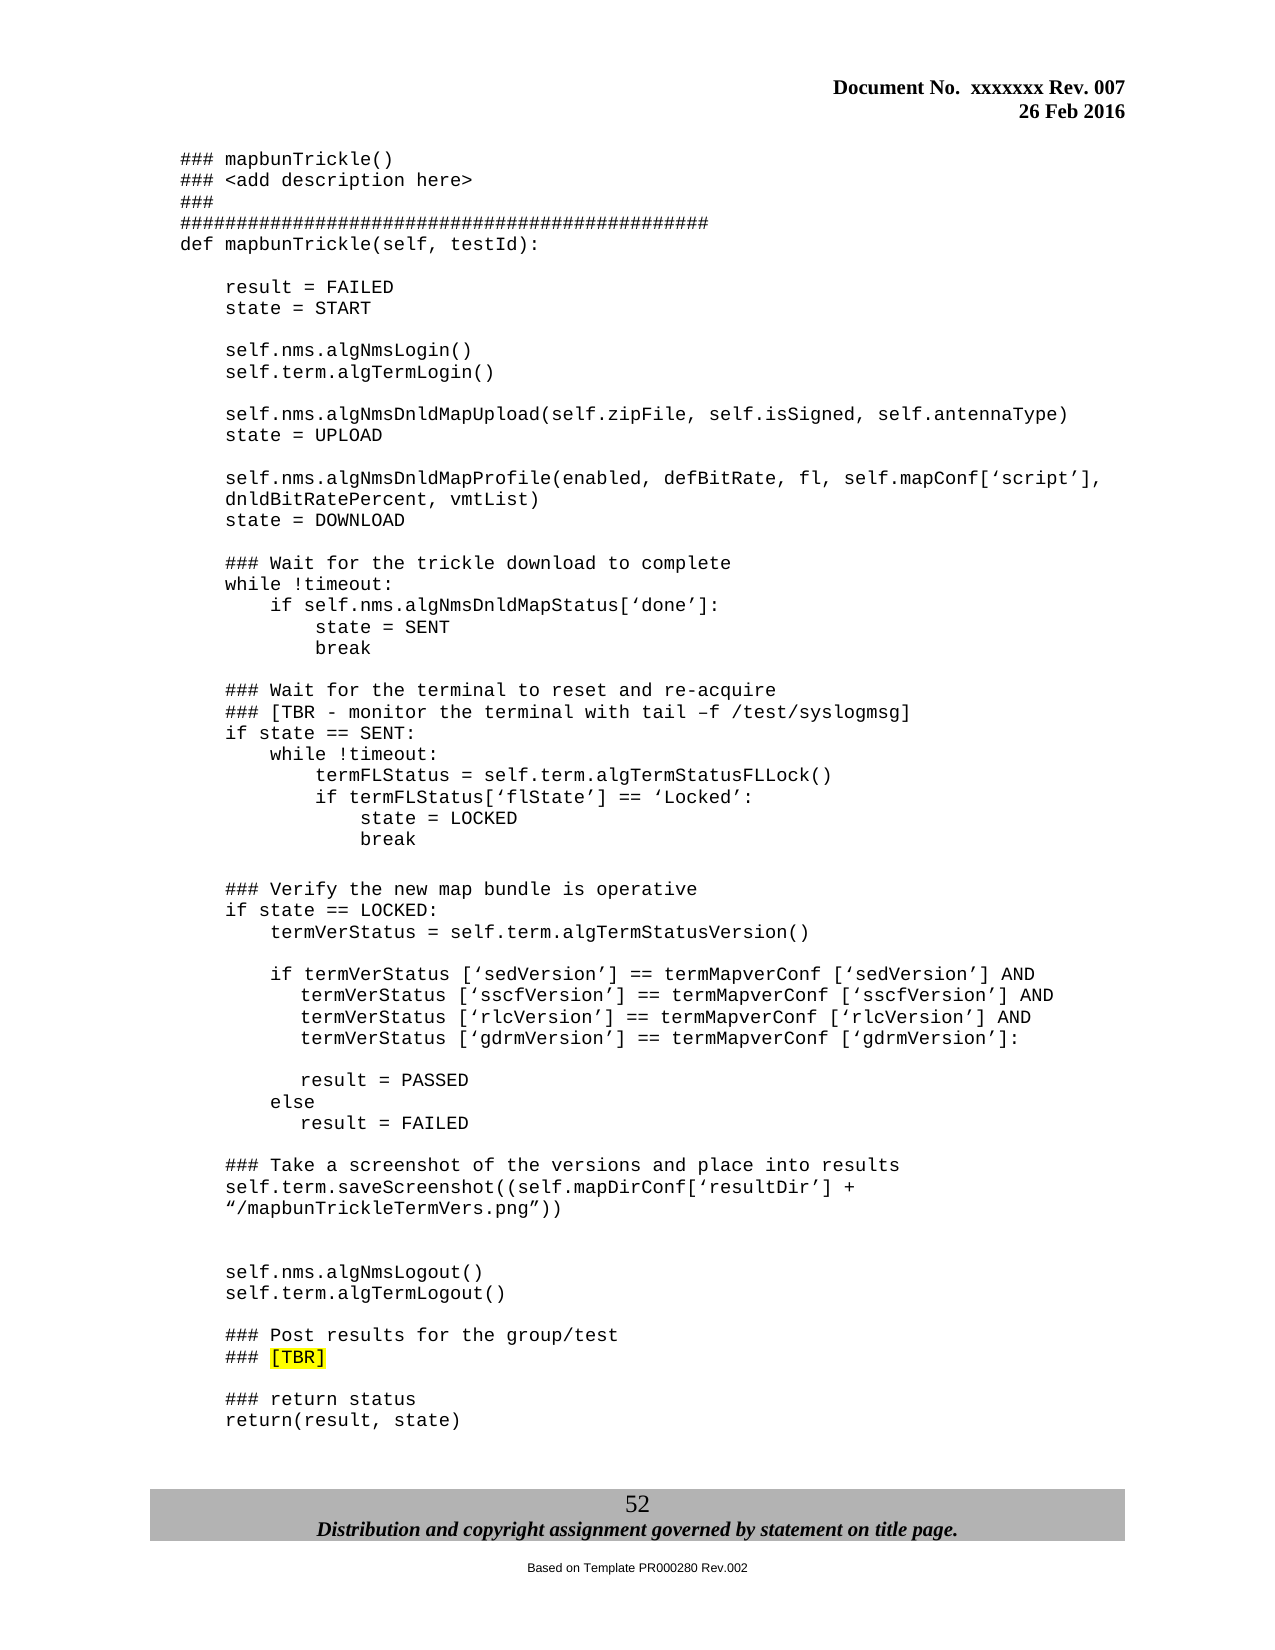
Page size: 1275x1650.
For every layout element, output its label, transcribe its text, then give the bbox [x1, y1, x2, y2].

text ### Verify the new map bundle is operative [225, 880, 1125, 901]
text def mapbunTrickle(self, testId): [180, 235, 1125, 256]
text break [225, 639, 1125, 660]
text self.nms.algNmsLogout() [225, 1262, 1125, 1284]
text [180, 214, 1125, 235]
text self.term.algTermLogout() [225, 1284, 1125, 1305]
text state = SENT [225, 617, 1125, 639]
text termVerStatus [‘rlcVersion’] == termMapverConf [‘rlcVersion’] AND [300, 1007, 1125, 1029]
text ### Wait for the trickle download to complete [225, 554, 1125, 575]
text else [270, 1092, 1125, 1114]
text termVerStatus [‘gdrmVersion’] == termMapverConf [‘gdrmVersion’]: [300, 1029, 1125, 1050]
text ### [180, 192, 1125, 214]
text state = START [225, 299, 1125, 320]
text ### return status [225, 1390, 1125, 1411]
text self.term.saveScreenshot((self.mapDirConf[‘resultDir’] + “/mapbunTrickleTermVers.png”)) [225, 1177, 1125, 1220]
text termFLStatus = self.term.algTermStatusFLLock() [270, 766, 1125, 787]
text ### mapbunTrickle() [180, 150, 1125, 171]
text break [270, 830, 1125, 851]
text termVerStatus [‘sscfVersion’] == termMapverConf [‘sscfVersion’] AND [300, 986, 1125, 1007]
text return(result, state) [225, 1411, 1125, 1432]
text ### [TBR] [225, 1347, 1125, 1369]
text result = FAILED [270, 1114, 1125, 1135]
text while !timeout: [270, 745, 1125, 766]
text if termFLStatus[‘flState’] == ‘Locked’: [270, 787, 1125, 809]
text ### [TBR - monitor the terminal with tail –f /test/syslogmsg] [225, 702, 1125, 724]
text state = LOCKED [270, 809, 1125, 830]
text if termVerStatus [‘sedVersion’] == termMapverConf [‘sedVersion’] AND [270, 965, 1125, 986]
text self.nms.algNmsDnldMapUpload(self.zipFile, self.isSigned, self.antennaType) [225, 405, 1125, 426]
text ### Post results for the group/test [225, 1326, 1125, 1347]
text if self.nms.algNmsDnldMapStatus[‘done’]: [225, 596, 1125, 617]
text ### Take a screenshot of the versions and place into results [225, 1156, 1125, 1177]
text ### <add description here> [180, 171, 1125, 192]
text termVerStatus = self.term.algTermStatusVersion() [270, 922, 1125, 944]
text state = UPLOAD [225, 426, 1125, 447]
text self.term.algTermLogin() [225, 362, 1125, 384]
text if state == LOCKED: [225, 901, 1125, 922]
text state = DOWNLOAD [225, 511, 1125, 532]
text ### Wait for the terminal to reset and re-acquire [225, 681, 1125, 702]
text result = PASSED [270, 1071, 1125, 1092]
text self.nms.algNmsLogin() [225, 341, 1125, 362]
text if state == SENT: [225, 724, 1125, 745]
text result = FAILED [225, 277, 1125, 299]
text while !timeout: [225, 575, 1125, 596]
text self.nms.algNmsDnldMapProfile(enabled, defBitRate, fl, self.mapConf[‘script’], dnldBitRatePercent, vmtList) [225, 469, 1125, 511]
